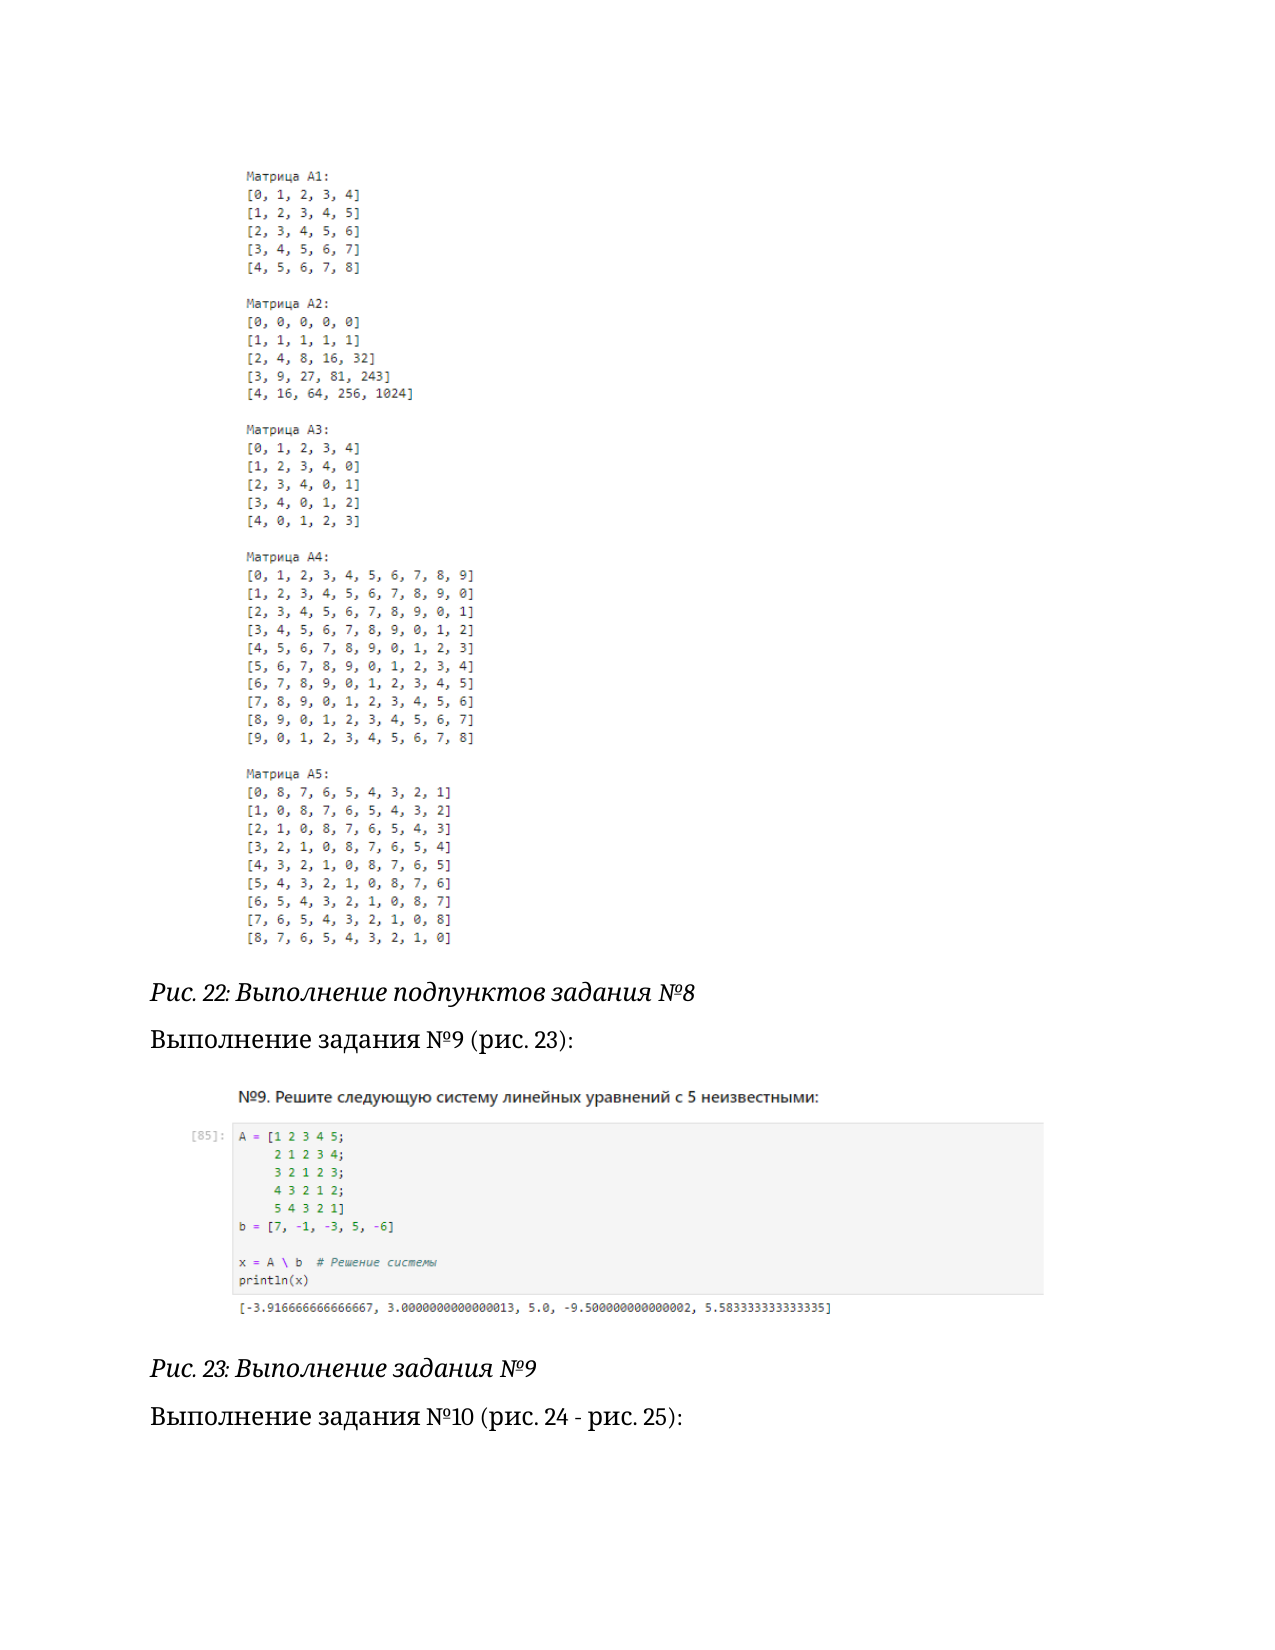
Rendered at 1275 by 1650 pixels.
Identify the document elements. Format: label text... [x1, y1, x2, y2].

text Выполнение задания №10 (рис. 24 - рис. 25): [150, 1402, 1125, 1431]
text Выполнение задания №9 (рис. 23): [150, 1026, 1125, 1055]
text Рис. 22: Выполнение подпунктов задания №8 [150, 979, 1125, 1008]
picture [168, 150, 1044, 959]
text Рис. 23: Выполнение задания №9 [150, 1355, 1125, 1384]
picture [168, 1073, 1044, 1334]
